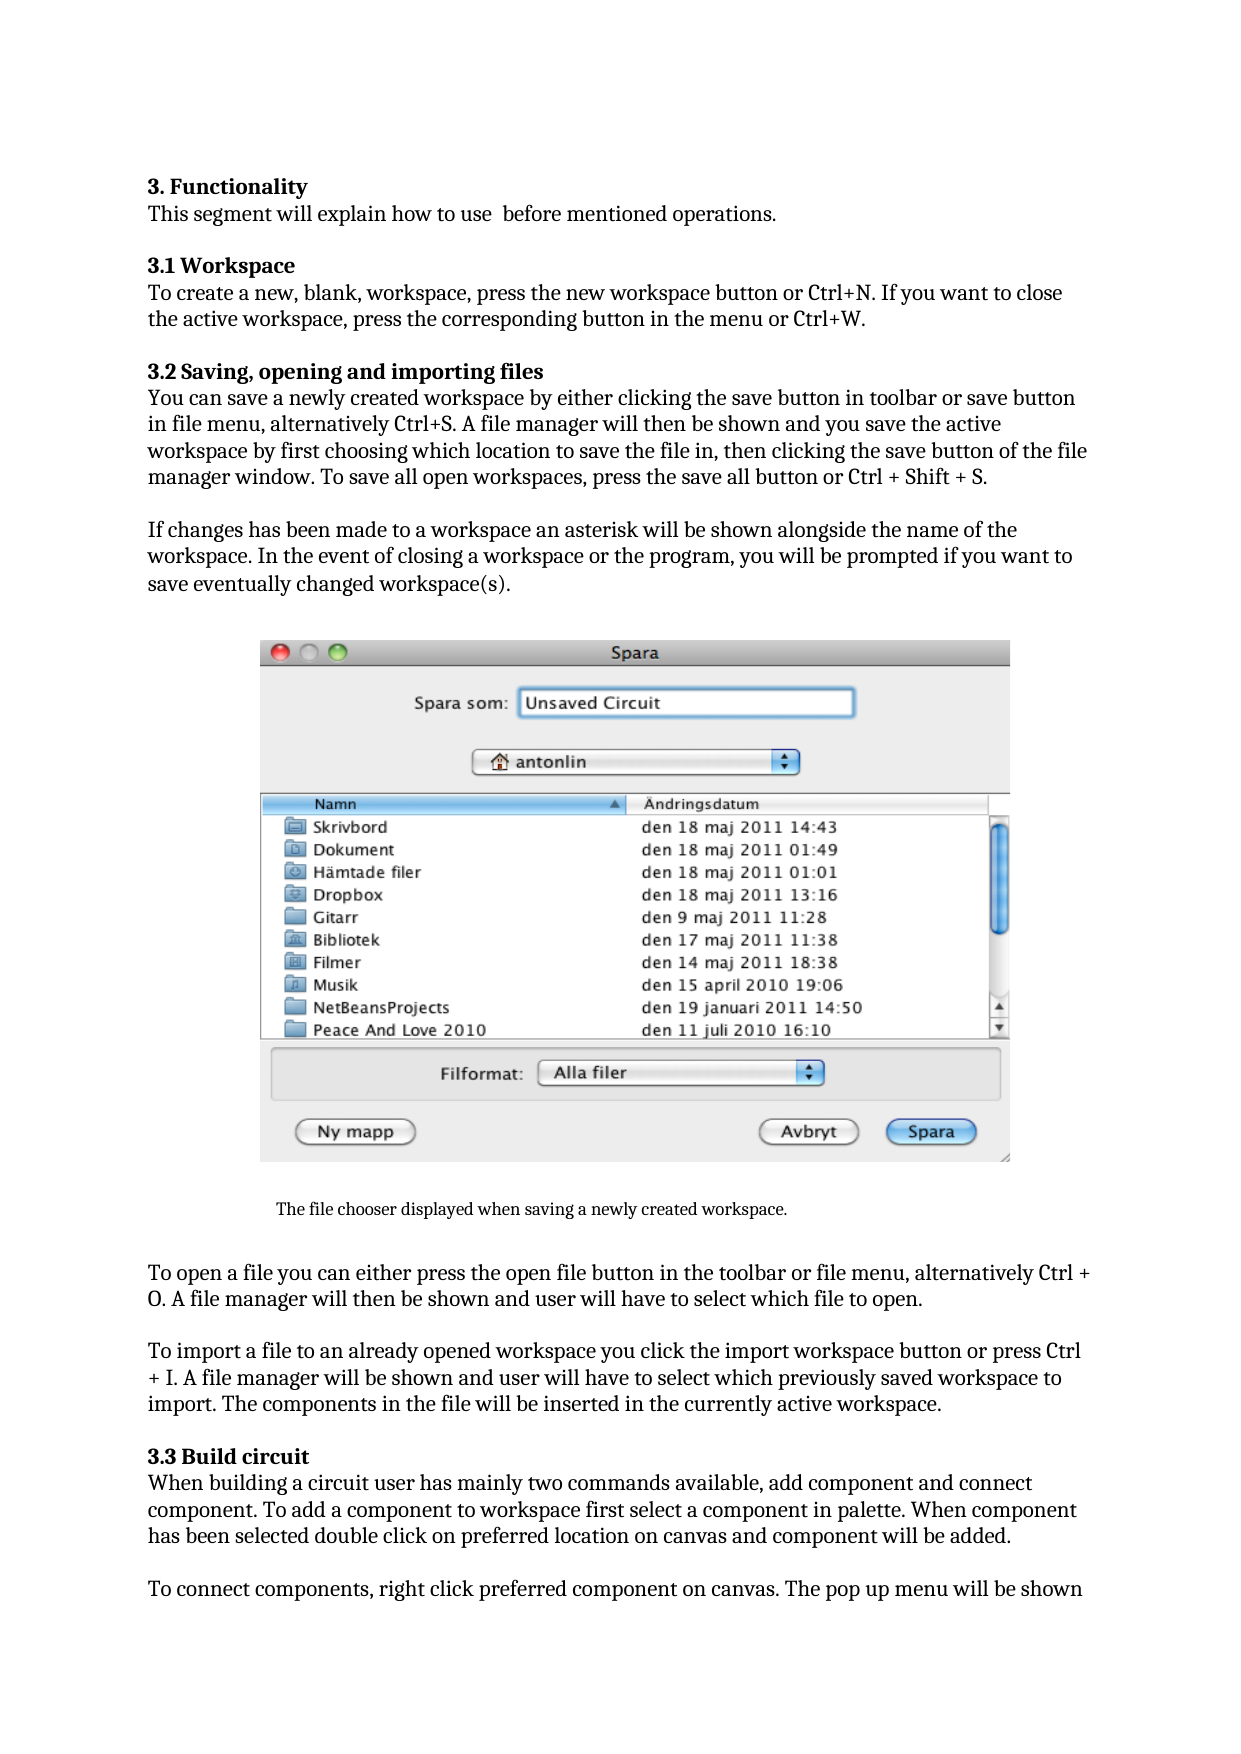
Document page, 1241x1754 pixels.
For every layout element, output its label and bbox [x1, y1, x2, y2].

text [148, 1259, 1093, 1602]
text [148, 148, 1093, 598]
picture [260, 640, 1009, 1162]
